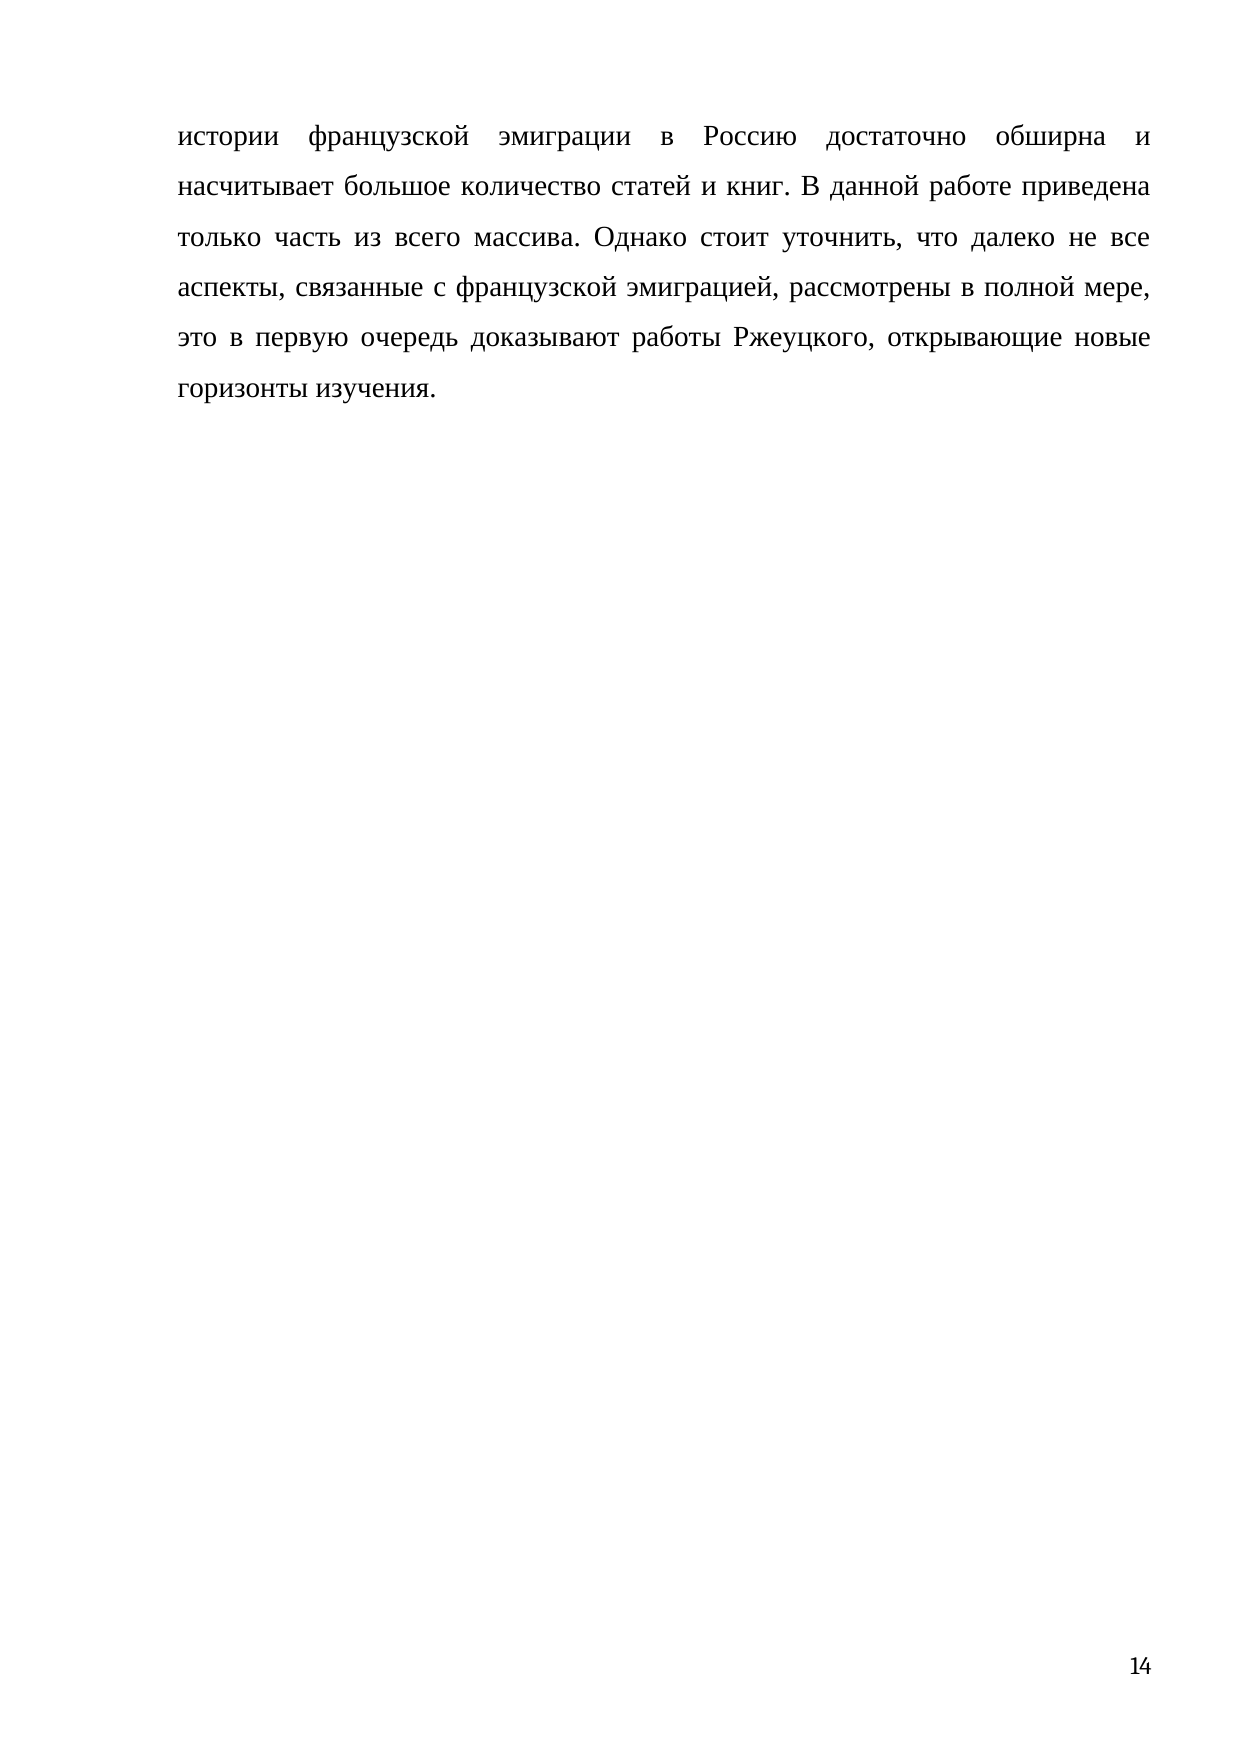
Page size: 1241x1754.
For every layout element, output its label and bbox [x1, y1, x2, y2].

text [177, 118, 1152, 403]
